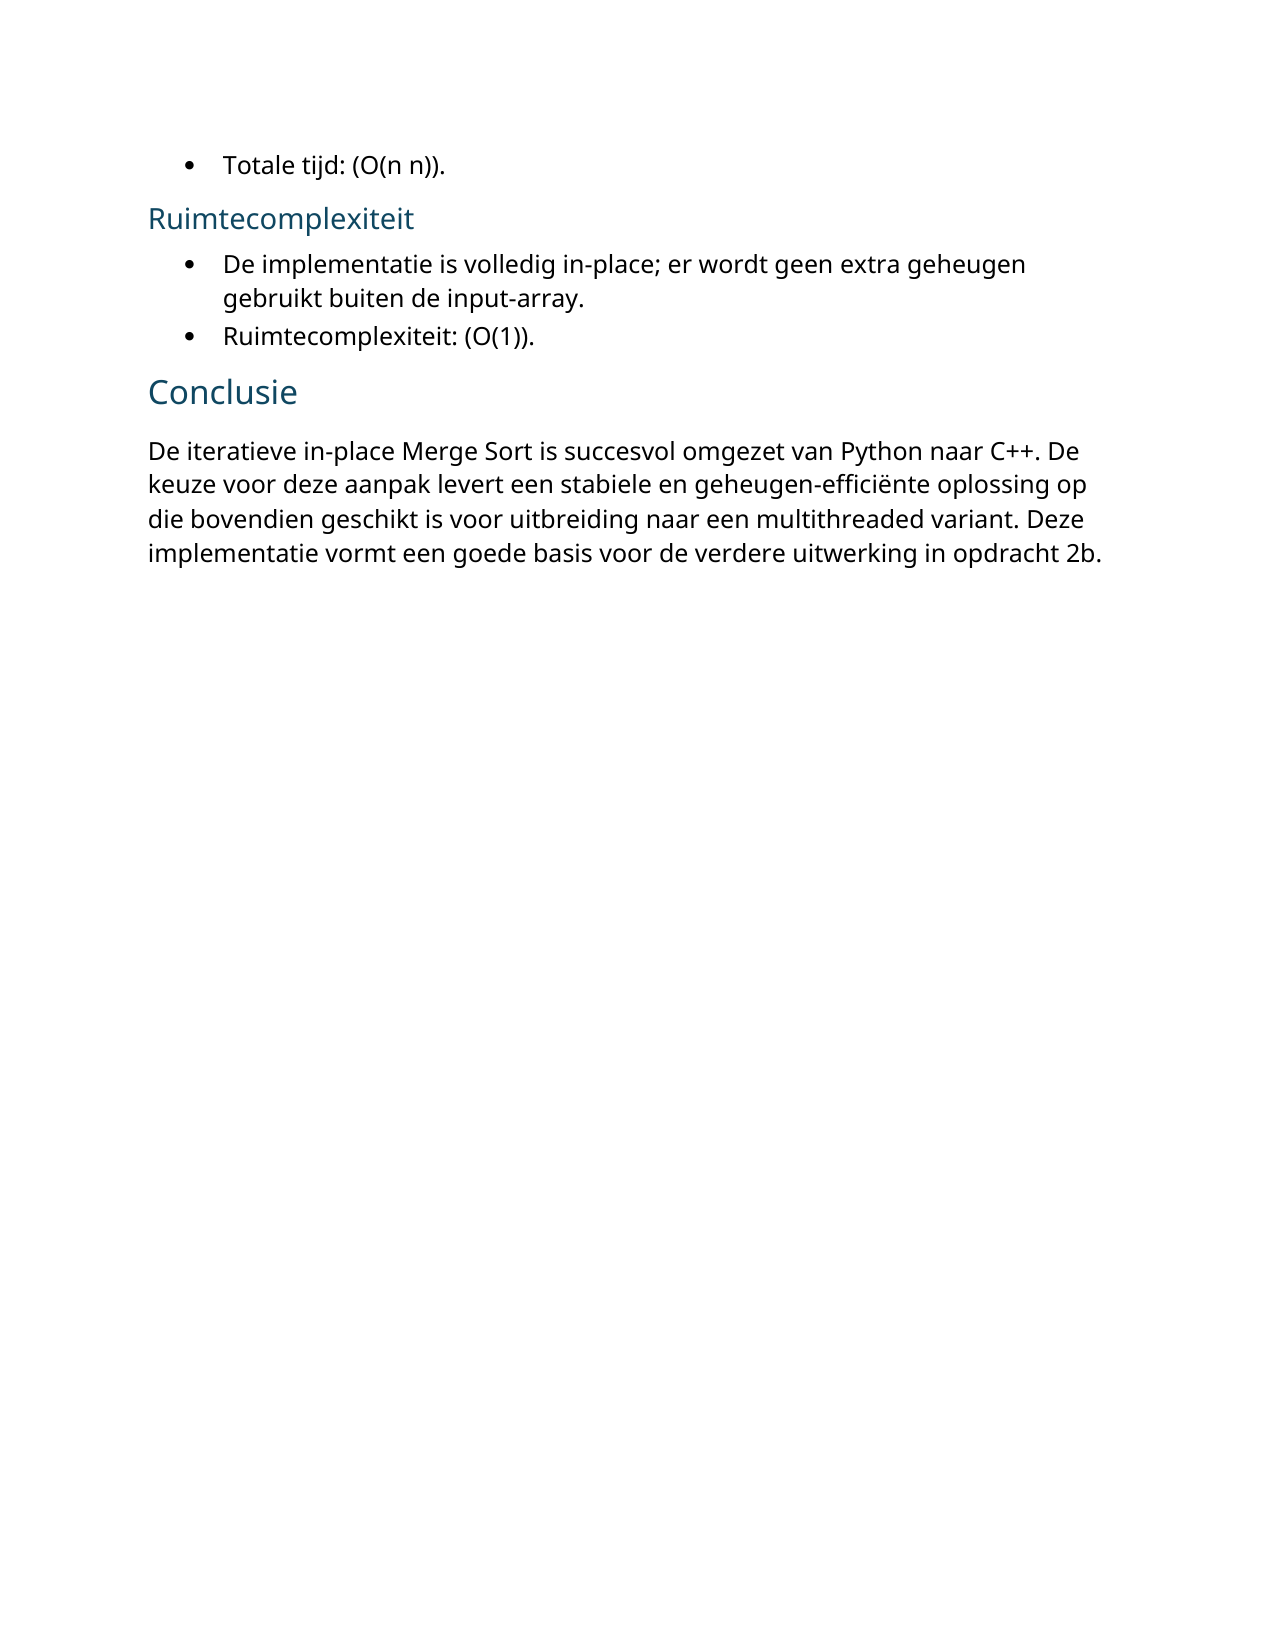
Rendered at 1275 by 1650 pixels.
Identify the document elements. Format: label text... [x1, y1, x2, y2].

list Ruimtecomplexiteit: (O(1)). [185, 318, 1127, 352]
subtitle Conclusie [148, 369, 1127, 414]
text De iteratieve in-place Merge Sort is succesvol omgezet van Python naar C++. De keuze voor deze aanpak levert een stabiele en geheugen-efficiënte oplossing op die bovendien geschikt is voor uitbreiding naar een multithreaded variant. Deze implementatie vormt een goede basis voor de verdere uitwerking in opdracht 2b. [148, 433, 1127, 569]
list Totale tijd: (O(n n)). [185, 148, 1127, 182]
list De implementatie is volledig in-place; er wordt geen extra geheugen gebruikt buiten de input-array. [185, 246, 1127, 314]
subtitle Ruimtecomplexiteit [148, 198, 1127, 238]
